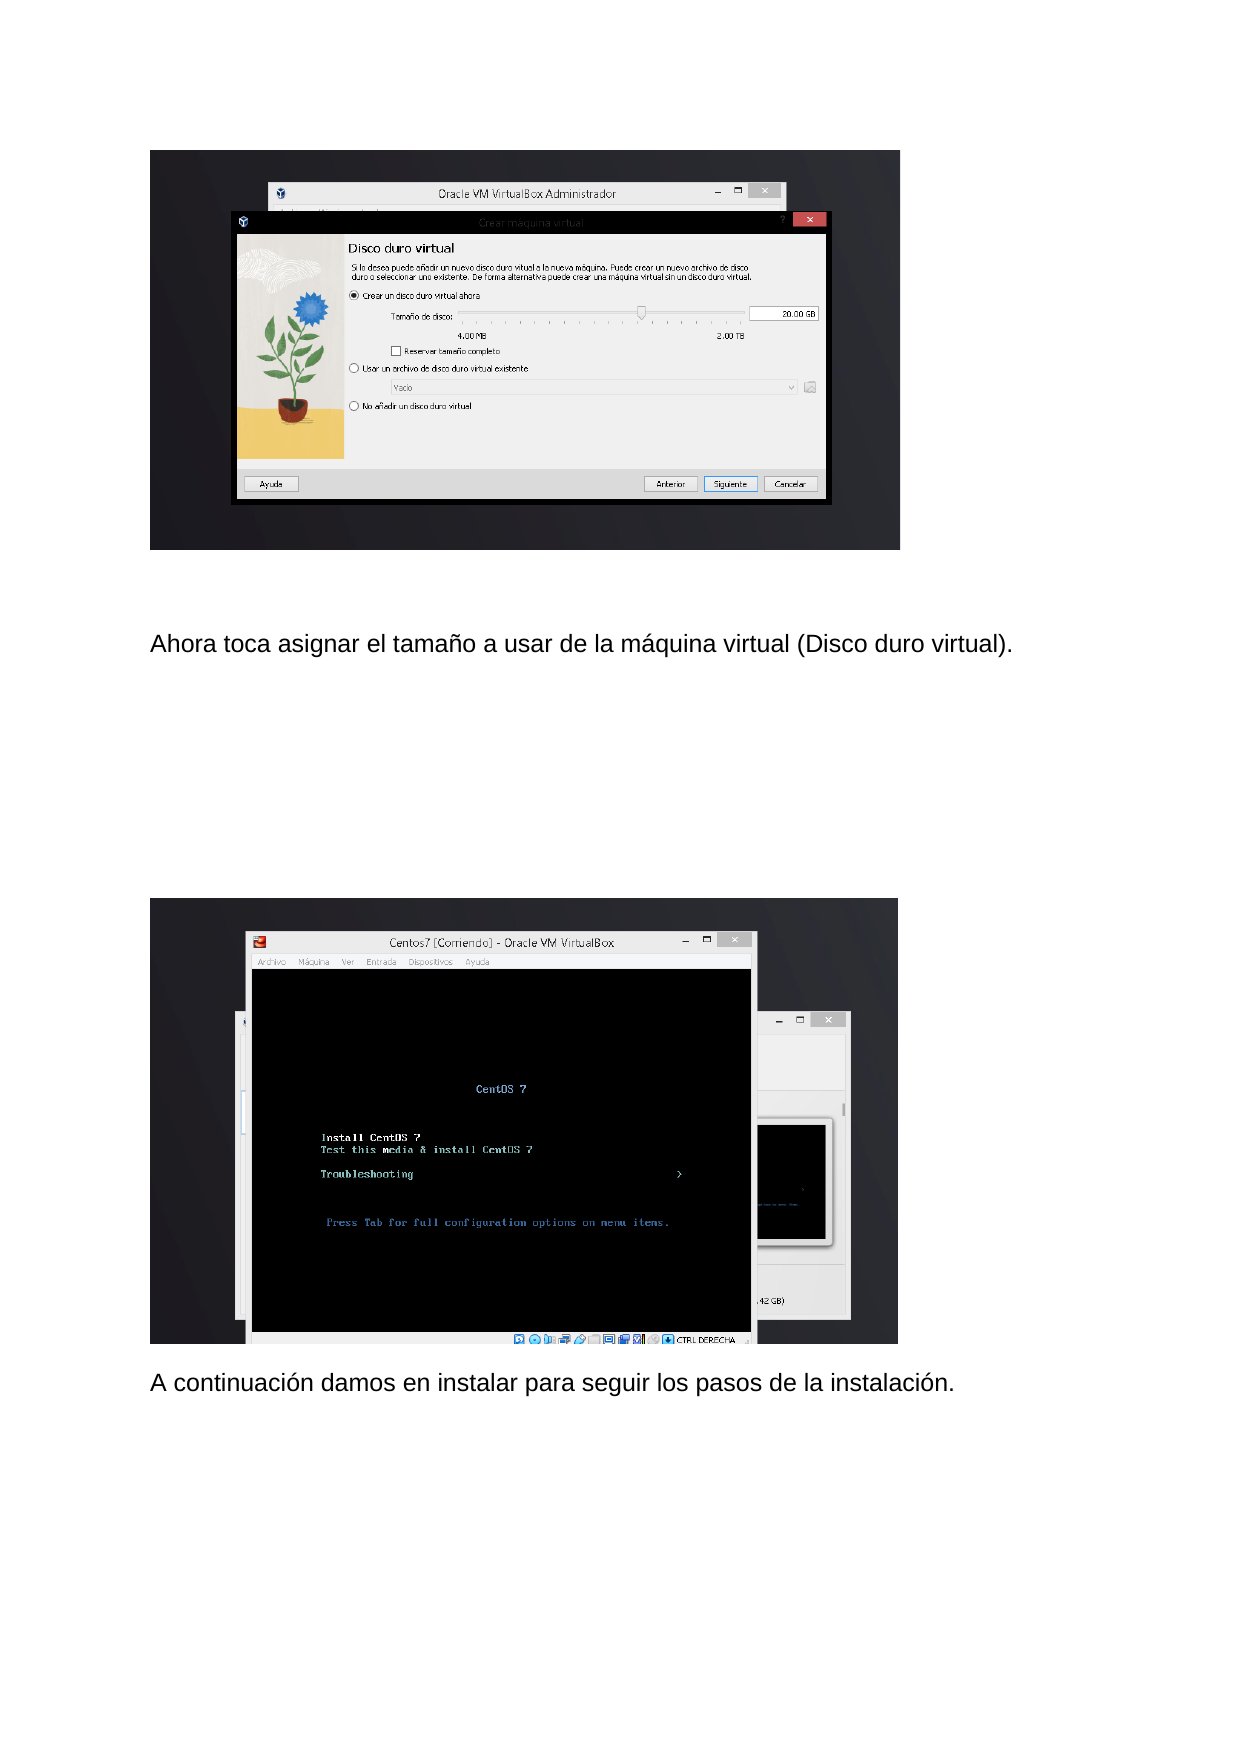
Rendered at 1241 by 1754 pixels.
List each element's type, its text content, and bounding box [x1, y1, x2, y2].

picture [150, 898, 902, 1344]
text Ahora toca asignar el tamaño a usar de la máquina virtual (Disco duro virtual). [150, 629, 1090, 658]
picture [150, 150, 901, 550]
text A continuación damos en instalar para seguir los pasos de la instalación. [150, 1368, 1090, 1397]
